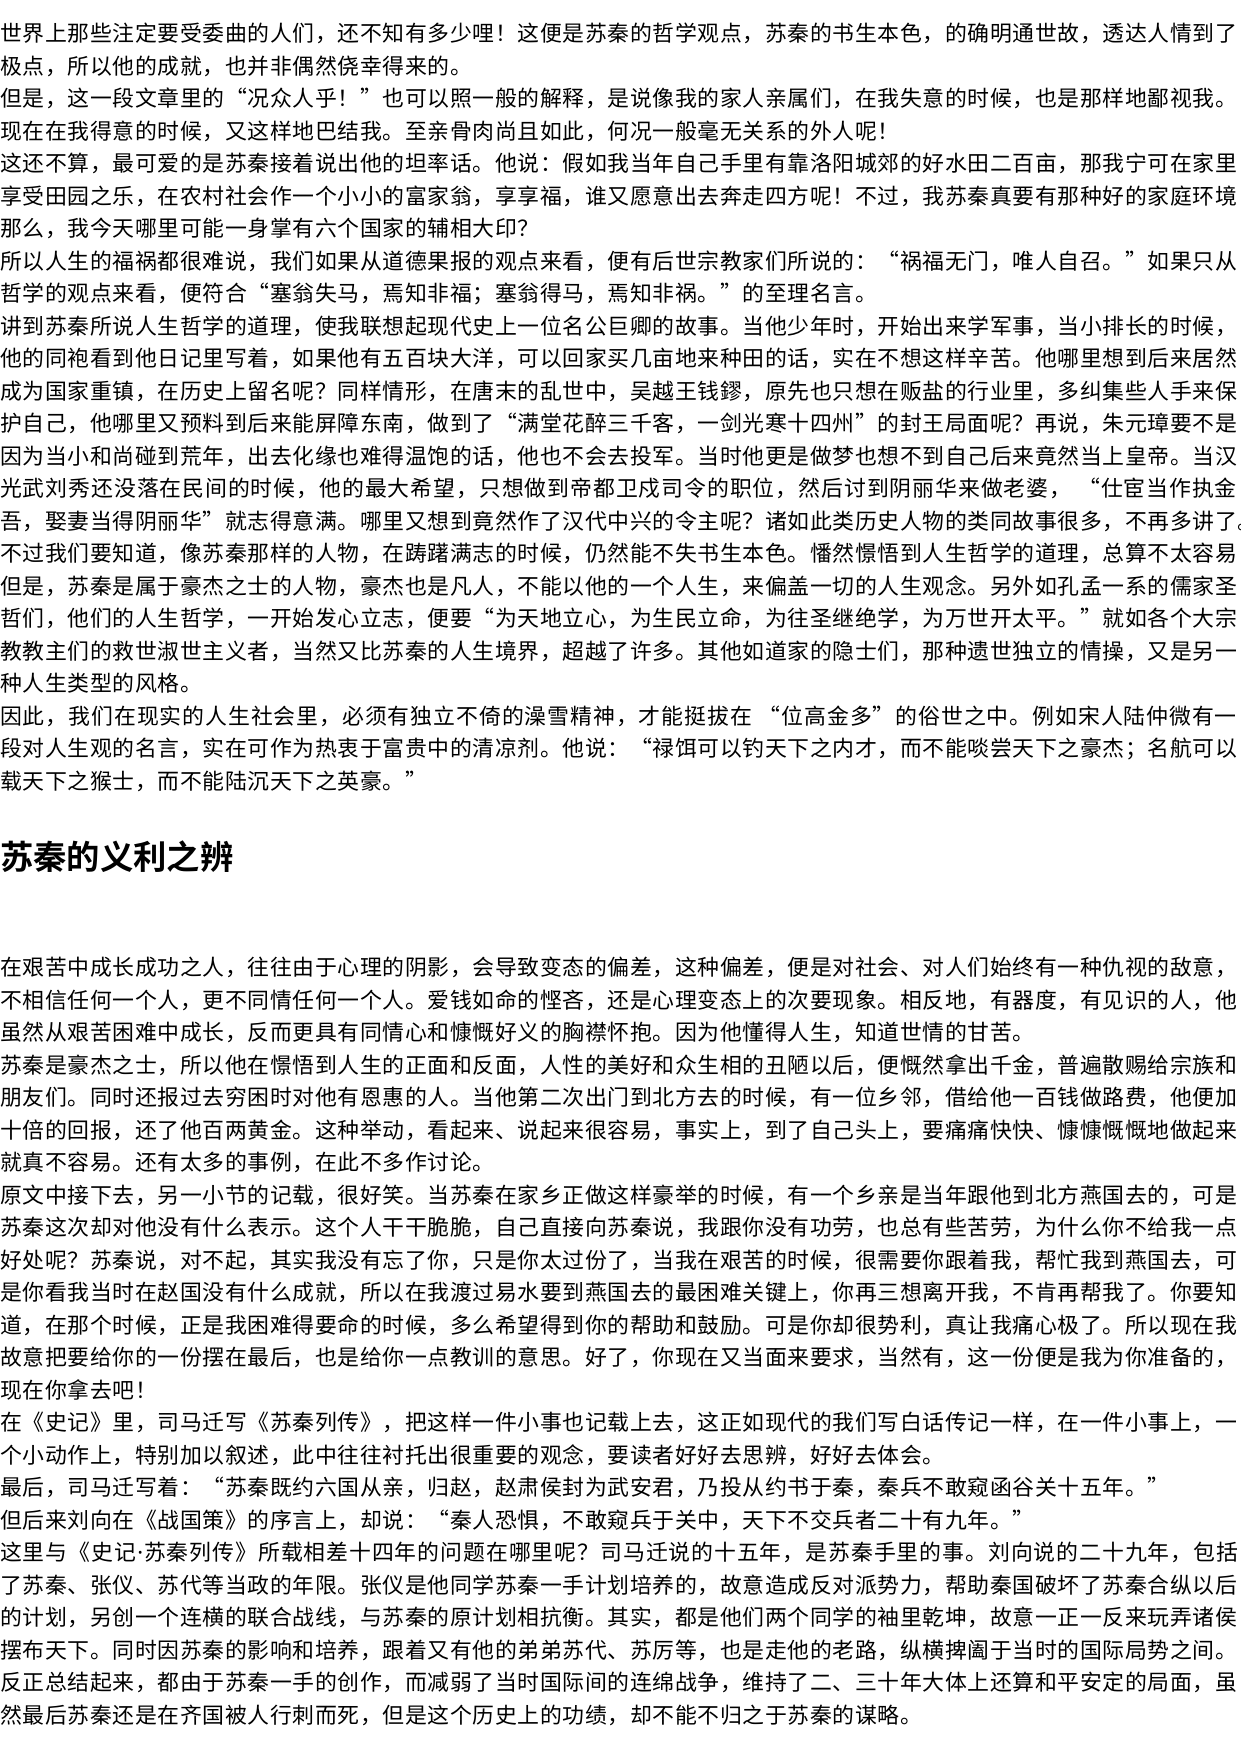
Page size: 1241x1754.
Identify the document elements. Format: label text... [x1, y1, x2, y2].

text 这里与《史记·苏秦列传》所载相差十四年的问题在哪里呢？司马迁说的十五年，是苏秦手里的事。刘向说的二十九年，包括了苏秦、张仪、苏代等当政的年限。张仪是他同学苏秦一手计划培养的，故意造成反对派势力，帮助秦国破坏了苏秦合纵以后的计划，另创一个连横的联合战线，与苏秦的原计划相抗衡。其实，都是他们两个同学的袖里乾坤，故意一正一反来玩弄诸侯，摆布天下。同时因苏秦的影响和培养，跟着又有他的弟弟苏代、苏厉等，也是走他的老路，纵横捭阖于当时的国际局势之间。 [0, 1535, 1240, 1665]
text 所以人生的福祸都很难说，我们如果从道德果报的观点来看，便有后世宗教家们所说的：“祸福无门，唯人自召。”如果只从哲学的观点来看，便符合“塞翁失马，焉知非福；塞翁得马，焉知非祸。”的至理名言。 [0, 243, 1240, 308]
text 讲到苏秦所说人生哲学的道理，使我联想起现代史上一位名公巨卿的故事。当他少年时，开始出来学军事，当小排长的时候，他的同袍看到他日记里写着，如果他有五百块大洋，可以回家买几亩地来种田的话，实在不想这样辛苦。他哪里想到后来居然成为国家重镇，在历史上留名呢？同样情形，在唐末的乱世中，吴越王钱鏐，原先也只想在贩盐的行业里，多纠集些人手来保护自己，他哪里又预料到后来能屏障东南，做到了“满堂花醉三千客，一剑光寒十四州”的封王局面呢？再说，朱元璋要不是因为当小和尚碰到荒年，出去化缘也难得温饱的话，他也不会去投军。当时他更是做梦也想不到自己后来竟然当上皇帝。当汉光武刘秀还没落在民间的时候，他的最大希望，只想做到帝都卫戍司令的职位，然后讨到阴丽华来做老婆， “仕宦当作执金吾，娶妻当得阴丽华”就志得意满。哪里又想到竟然作了汉代中兴的令主呢？诸如此类历史人物的类同故事很多，不再多讲了。 [0, 308, 1240, 536]
text 最后，司马迁写着：“苏秦既约六国从亲，归赵，赵肃侯封为武安君，乃投从约书于秦，秦兵不敢窥函谷关十五年。” [0, 1470, 1240, 1502]
text 但是，这一段文章里的“况众人乎！”也可以照一般的解释，是说像我的家人亲属们，在我失意的时候，也是那样地鄙视我。现在在我得意的时候，又这样地巴结我。至亲骨肉尚且如此，何况一般毫无关系的外人呢！ [0, 81, 1240, 146]
text 苏秦是豪杰之士，所以他在憬悟到人生的正面和反面，人性的美好和众生相的丑陋以后，便慨然拿出千金，普遍散赐给宗族和朋友们。同时还报过去穷困时对他有恩惠的人。当他第二次出门到北方去的时候，有一位乡邻，借给他一百钱做路费，他便加十倍的回报，还了他百两黄金。这种举动，看起来、说起来很容易，事实上，到了自己头上，要痛痛快快、慷慷慨慨地做起来，就真不容易。还有太多的事例，在此不多作讨论。 [0, 1047, 1240, 1177]
text 反正总结起来，都由于苏秦一手的创作，而减弱了当时国际间的连绵战争，维持了二、三十年大体上还算和平安定的局面，虽然最后苏秦还是在齐国被人行刺而死，但是这个历史上的功绩，却不能不归之于苏秦的谋略。 [0, 1665, 1240, 1730]
text 在艰苦中成长成功之人，往往由于心理的阴影，会导致变态的偏差，这种偏差，便是对社会、对人们始终有一种仇视的敌意，不相信任何一个人，更不同情任何一个人。爱钱如命的悭吝，还是心理变态上的次要现象。相反地，有器度，有见识的人，他虽然从艰苦困难中成长，反而更具有同情心和慷慨好义的胸襟怀抱。因为他懂得人生，知道世情的甘苦。 [0, 950, 1240, 1047]
text 但后来刘向在《战国策》的序言上，却说：“秦人恐惧，不敢窥兵于关中，天下不交兵者二十有九年。” [0, 1502, 1240, 1535]
text 在《史记》里，司马迁写《苏秦列传》，把这样一件小事也记载上去，这正如现代的我们写白话传记一样，在一件小事上，一个小动作上，特别加以叙述，此中往往衬托出很重要的观念，要读者好好去思辨，好好去体会。 [0, 1405, 1240, 1470]
text 因此，我们在现实的人生社会里，必须有独立不倚的澡雪精神，才能挺拔在 “位高金多”的俗世之中。例如宋人陆仲微有一段对人生观的名言，实在可作为热衷于富贵中的清凉剂。他说：“禄饵可以钓天下之内才，而不能啖尝天下之豪杰；名航可以载天下之猴士，而不能陆沉天下之英豪。” [0, 698, 1240, 796]
text 原文中接下去，另一小节的记载，很好笑。当苏秦在家乡正做这样豪举的时候，有一个乡亲是当年跟他到北方燕国去的，可是苏秦这次却对他没有什么表示。这个人干干脆脆，自己直接向苏秦说，我跟你没有功劳，也总有些苦劳，为什么你不给我一点好处呢？苏秦说，对不起，其实我没有忘了你，只是你太过份了，当我在艰苦的时候，很需要你跟着我，帮忙我到燕国去，可是你看我当时在赵国没有什么成就，所以在我渡过易水要到燕国去的最困难关键上，你再三想离开我，不肯再帮我了。你要知道，在那个时候，正是我困难得要命的时候，多么希望得到你的帮助和鼓励。可是你却很势利，真让我痛心极了。所以现在我故意把要给你的一份摆在最后，也是给你一点教训的意思。好了，你现在又当面来要求，当然有，这一份便是我为你准备的，现在你拿去吧！ [0, 1177, 1240, 1405]
subtitle 苏秦的义利之辨 [0, 823, 1240, 888]
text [0, 16, 1240, 81]
text 不过我们要知道，像苏秦那样的人物，在踌躇满志的时候，仍然能不失书生本色。憣然憬悟到人生哲学的道理，总算不太容易。但是，苏秦是属于豪杰之士的人物，豪杰也是凡人，不能以他的一个人生，来偏盖一切的人生观念。另外如孔孟一系的儒家圣哲们，他们的人生哲学，一开始发心立志，便要“为天地立心，为生民立命，为往圣继绝学，为万世开太平。”就如各个大宗教教主们的救世淑世主义者，当然又比苏秦的人生境界，超越了许多。其他如道家的隐士们，那种遗世独立的情操，又是另一种人生类型的风格。 [0, 536, 1240, 698]
text 这还不算，最可爱的是苏秦接着说出他的坦率话。他说：假如我当年自己手里有靠洛阳城郊的好水田二百亩，那我宁可在家里享受田园之乐，在农村社会作一个小小的富家翁，享享福，谁又愿意出去奔走四方呢！不过，我苏秦真要有那种好的家庭环境，那么，我今天哪里可能一身掌有六个国家的辅相大印？ [0, 146, 1240, 243]
